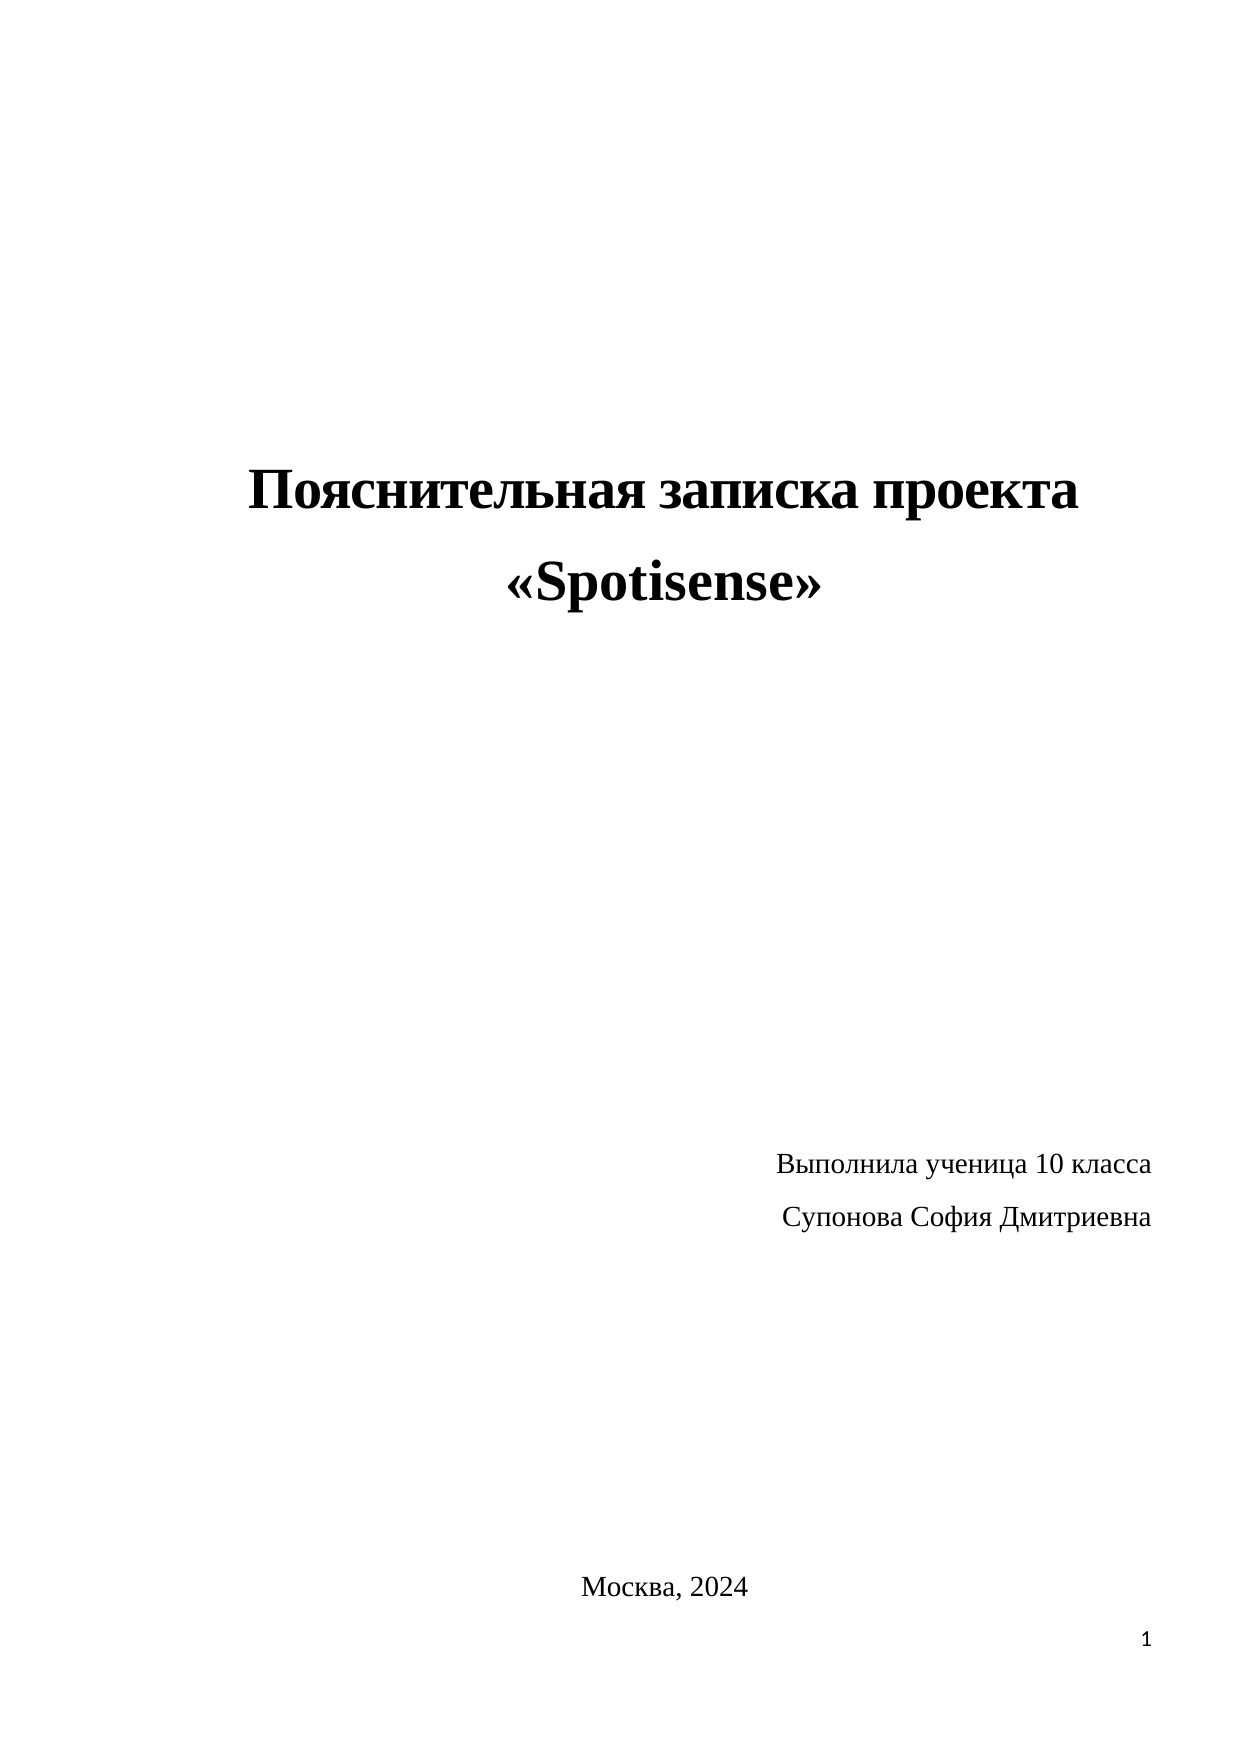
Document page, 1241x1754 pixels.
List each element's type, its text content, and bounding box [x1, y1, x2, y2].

title Пояснительная записка проекта [177, 453, 1152, 521]
text Выполнила ученица 10 класса [177, 1146, 1152, 1180]
text Супонова София Дмитриевна [177, 1199, 1152, 1232]
subtitle «Spotisense» [177, 546, 1152, 613]
text Москва, 2024 [177, 1569, 1152, 1602]
